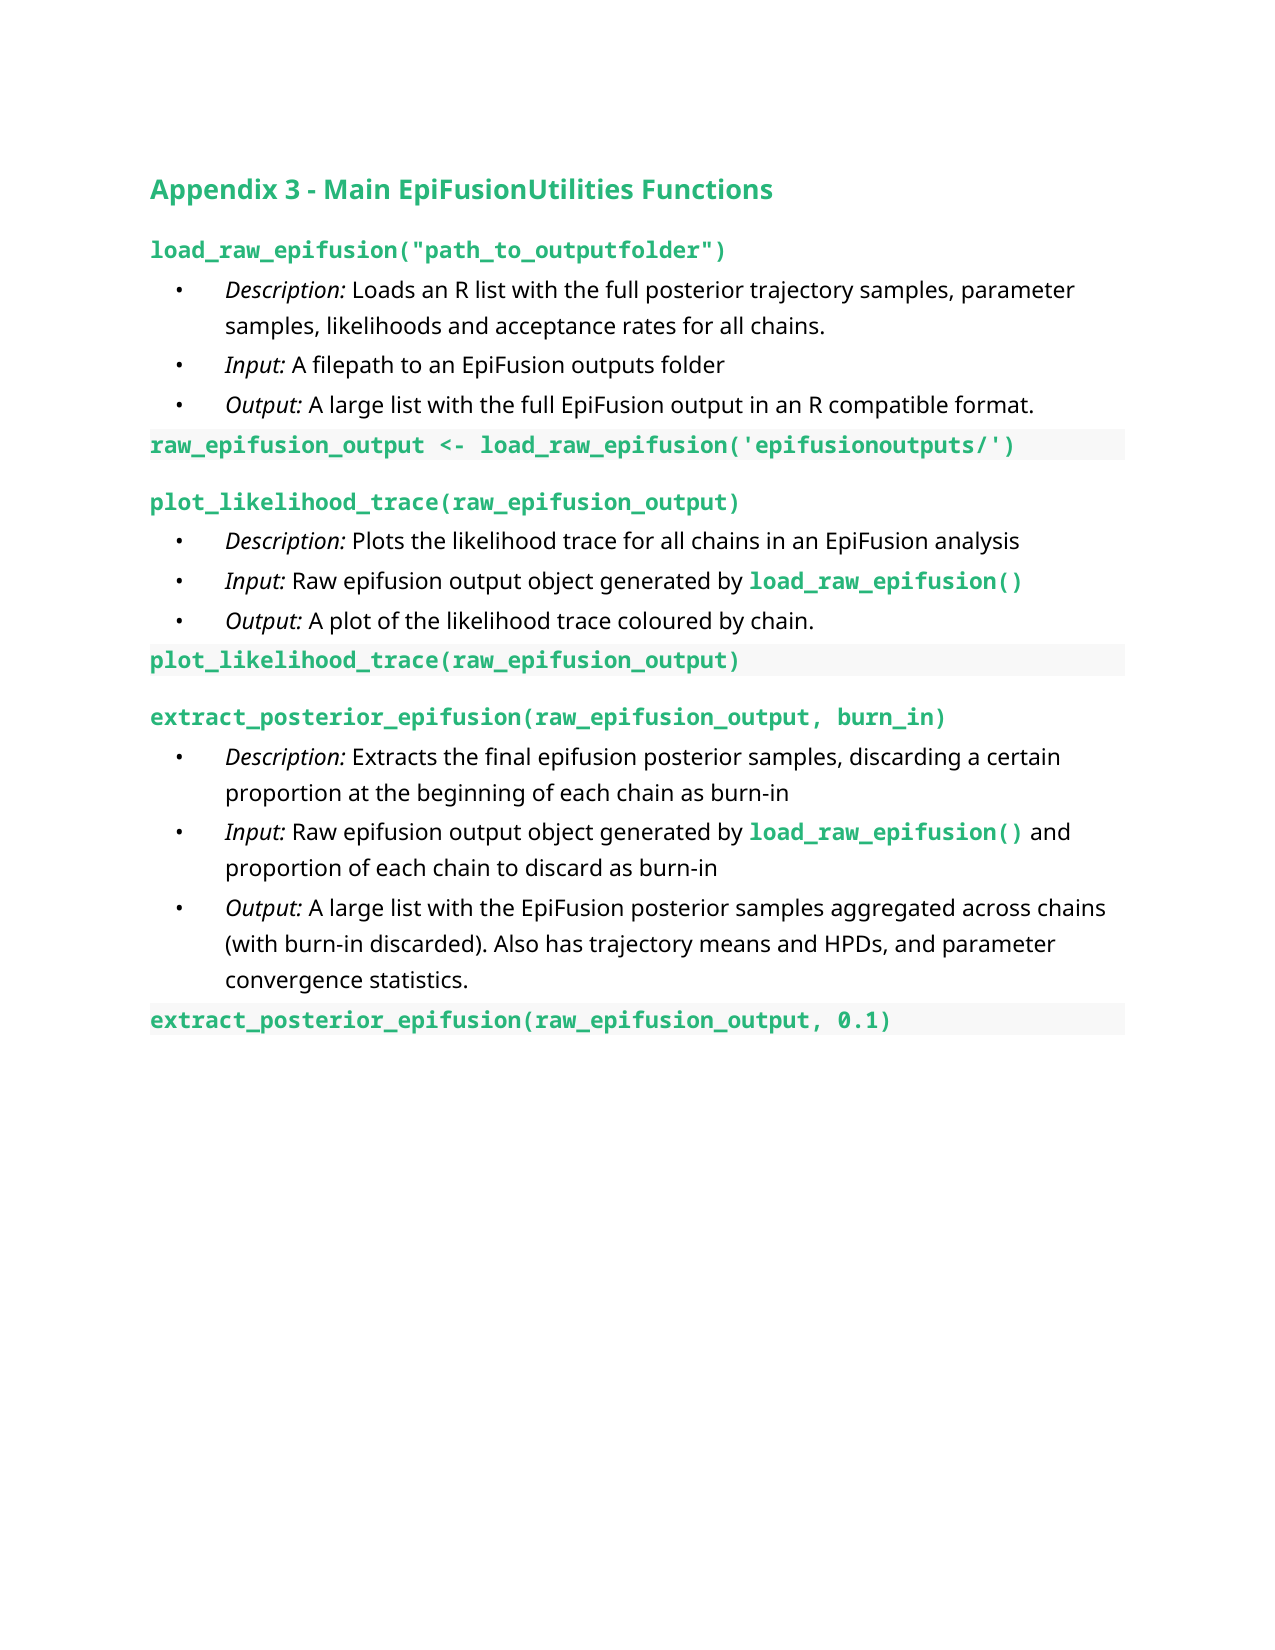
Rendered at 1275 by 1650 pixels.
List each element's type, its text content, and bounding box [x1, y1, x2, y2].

text raw_epifusion_output <- load_raw_epifusion('epifusionoutputs/') [150, 429, 1125, 460]
text extract_posterior_epifusion(raw_epifusion_output, 0.1) [150, 1003, 1125, 1035]
text plot_likelihood_trace(raw_epifusion_output) [150, 644, 1125, 676]
list Output: A large list with the EpiFusion posterior samples aggregated across chains (with burn-in discarded). Also has trajectory means and HPDs, and parameter convergence statistics. [175, 892, 1125, 995]
subtitle Appendix 3 - Main EpiFusionUtilities Functions [150, 171, 1125, 208]
list Description: Loads an R list with the full posterior trajectory samples, parameter samples, likelihoods and acceptance rates for all chains. [175, 274, 1125, 341]
list Input: Raw epifusion output object generated by load_raw_epifusion() [175, 565, 1125, 596]
list Input: A filepath to an EpiFusion outputs folder [175, 349, 1125, 381]
subtitle plot_likelihood_trace(raw_epifusion_output) [150, 486, 1125, 517]
list Description: Extracts the final epifusion posterior samples, discarding a certain proportion at the beginning of each chain as burn-in [175, 741, 1125, 808]
list Description: Plots the likelihood trace for all chains in an EpiFusion analysis [175, 525, 1125, 556]
list Input: Raw epifusion output object generated by load_raw_epifusion() and proportion of each chain to discard as burn-in [175, 816, 1125, 883]
subtitle extract_posterior_epifusion(raw_epifusion_output, burn_in) [150, 701, 1125, 732]
list Output: A large list with the full EpiFusion output in an R compatible format. [175, 389, 1125, 420]
subtitle load_raw_epifusion("path_to_outputfolder") [150, 234, 1125, 265]
list Output: A plot of the likelihood trace coloured by chain. [175, 604, 1125, 636]
